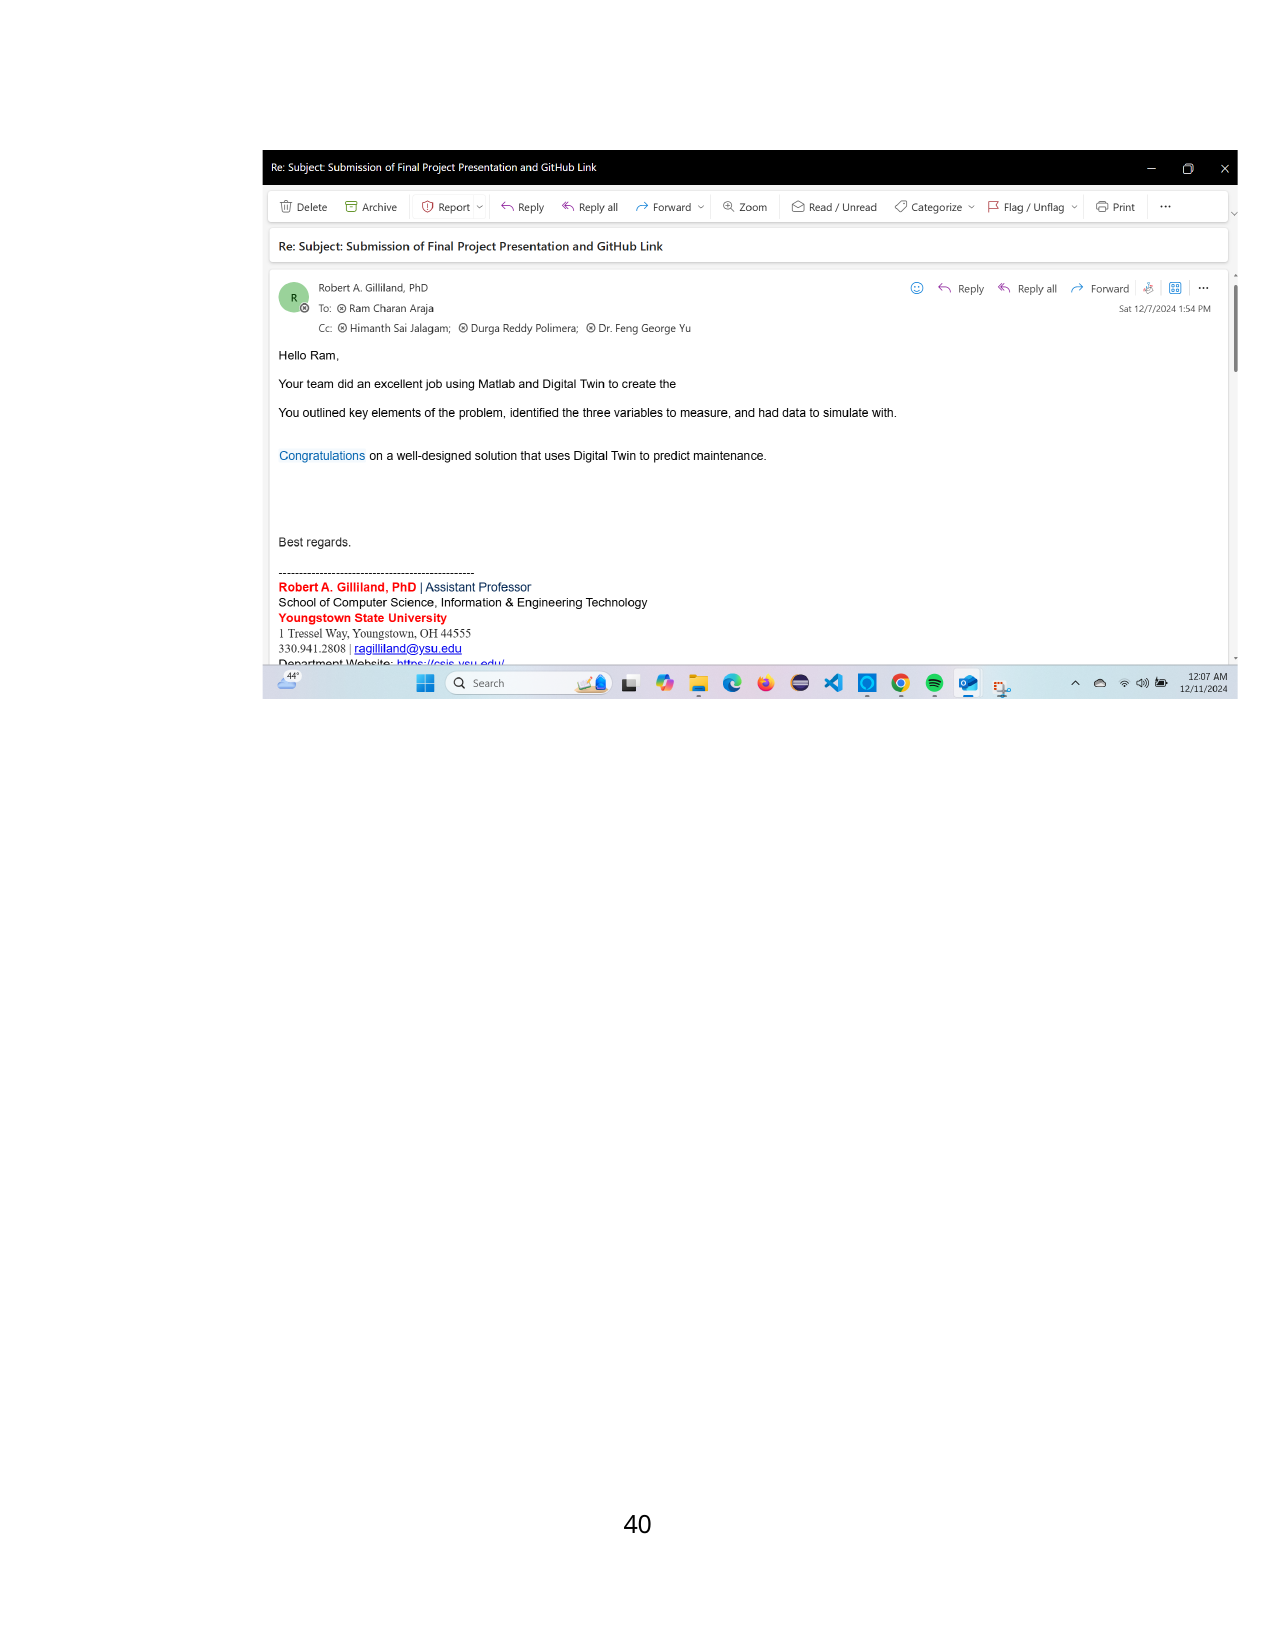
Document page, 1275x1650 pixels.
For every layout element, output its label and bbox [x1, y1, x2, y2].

picture [262, 150, 1238, 699]
